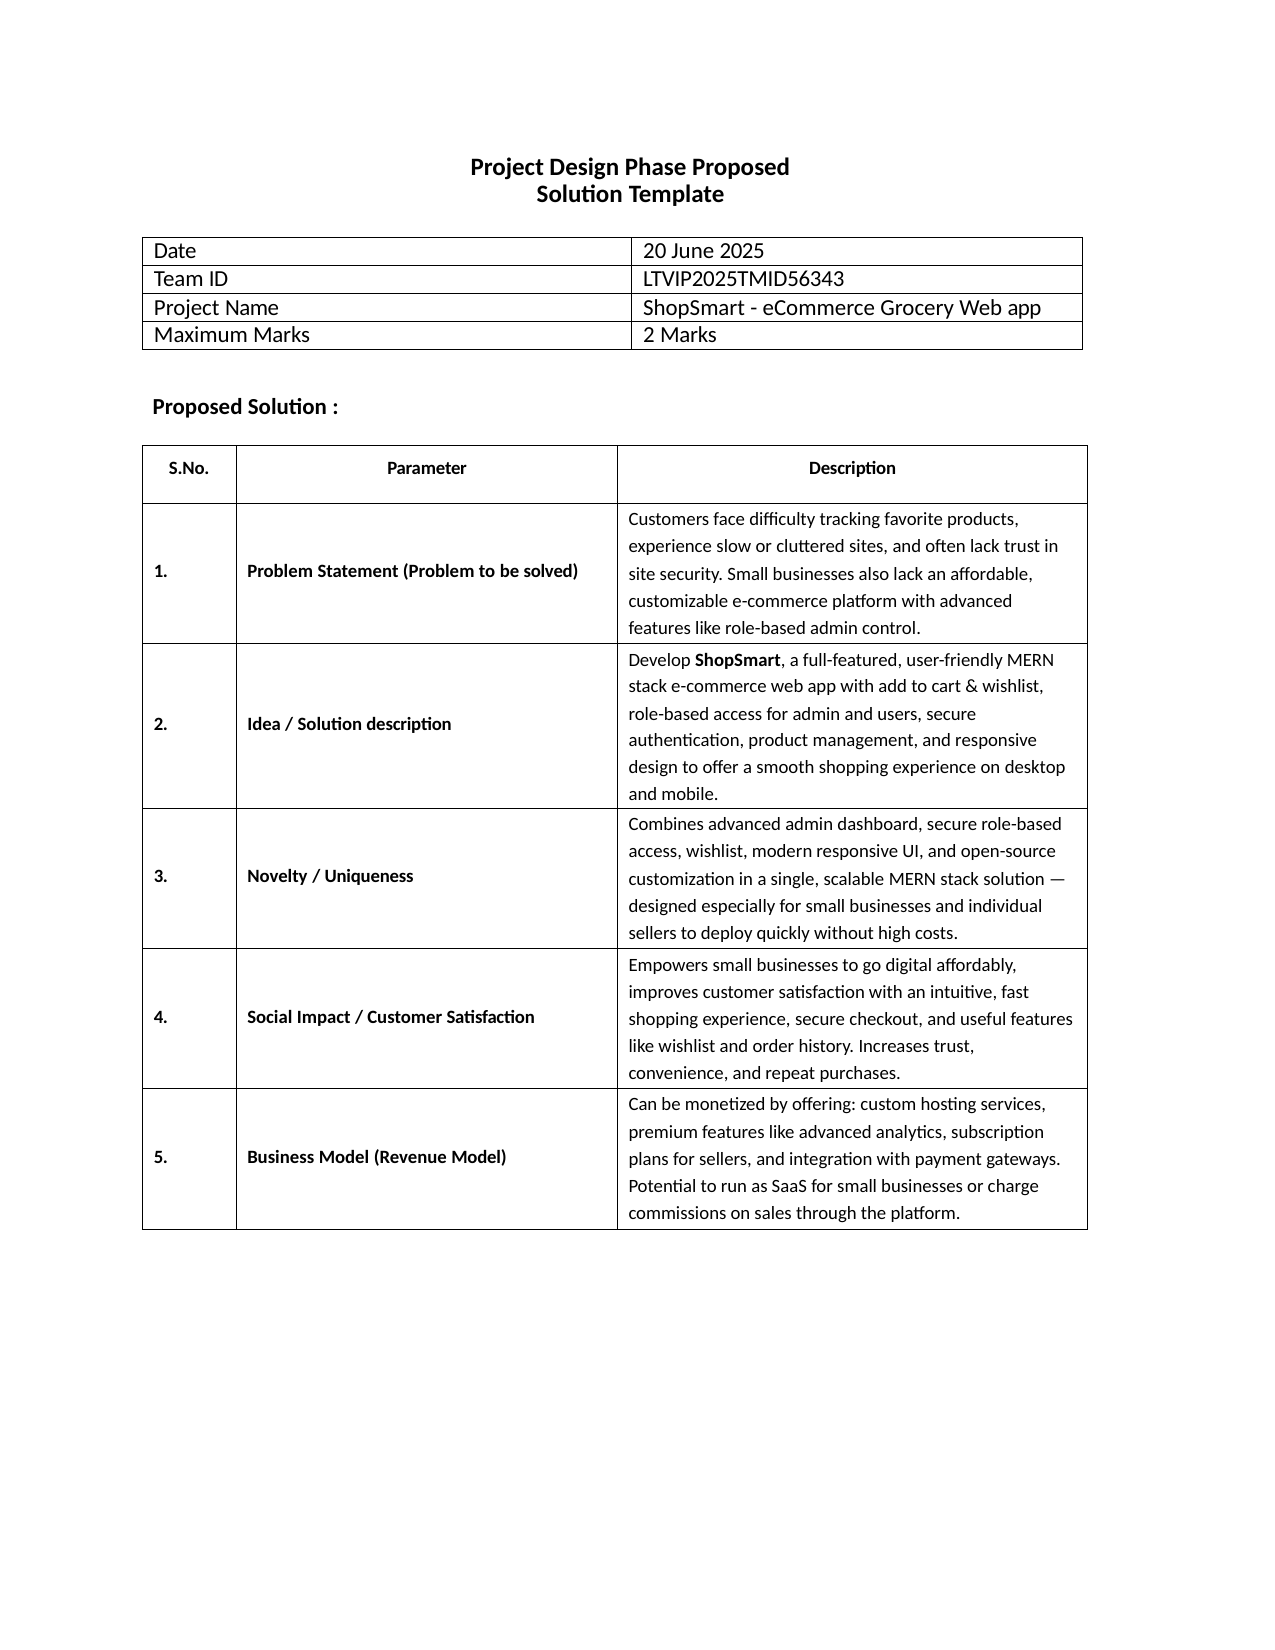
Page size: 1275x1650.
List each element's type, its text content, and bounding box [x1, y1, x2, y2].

table_cell Develop ShopSmart, a full-featured, user-friendly MERN stack e-commerce web app with add to cart & wishlist, role-based access for admin and users, secure authentication, product management, and responsive design to offer a smooth shopping experience on desktop and mobile. [618, 644, 1087, 808]
table_header Parameter [237, 446, 617, 503]
table_cell Novelty / Uniqueness [237, 809, 617, 948]
table_cell Empowers small businesses to go digital affordably, improves customer satisfaction with an intuitive, fast shopping experience, secure checkout, and useful features like wishlist and order history. Increases trust, convenience, and repeat purchases. [618, 949, 1087, 1088]
table_cell Project Name [143, 294, 631, 321]
table_cell 4. [143, 949, 236, 1088]
table_header Date [143, 238, 631, 265]
table_cell 5. [143, 1089, 236, 1229]
table_header 20 June 2025 [632, 238, 1082, 265]
table_cell 2. [143, 644, 236, 808]
table_cell 1. [143, 504, 236, 643]
table_cell Idea / Solution description [237, 644, 617, 808]
table_cell 2 Marks [632, 322, 1082, 349]
text Proposed Solution : [152, 394, 1125, 419]
table_cell Can be monetized by offering: custom hosting services, premium features like advanced analytics, subscription plans for sellers, and integration with payment gateways. Potential to run as SaaS for small businesses or charge commissions on sales through the platform. [618, 1089, 1087, 1229]
table_header Description [618, 446, 1087, 503]
table_cell ShopSmart - eCommerce Grocery Web app [632, 294, 1082, 321]
table_header S.No. [143, 446, 236, 503]
table_cell Combines advanced admin dashboard, secure role-based access, wishlist, modern responsive UI, and open-source customization in a single, scalable MERN stack solution — designed especially for small businesses and individual sellers to deploy quickly without high costs. [618, 809, 1087, 948]
table_cell LTVIP2025TMID56343 [632, 266, 1082, 293]
table_cell Maximum Marks [143, 322, 631, 349]
table_cell Customers face difficulty tracking favorite products, experience slow or cluttered sites, and often lack trust in site security. Small businesses also lack an affordable, customizable e-commerce platform with advanced features like role-based admin control. [618, 504, 1087, 643]
table_cell 3. [143, 809, 236, 948]
table_cell Social Impact / Customer Satisfaction [237, 949, 617, 1088]
table_cell Business Model (Revenue Model) [237, 1089, 617, 1229]
table_cell Team ID [143, 266, 631, 293]
text Project Design Phase Proposed Solution Template [467, 153, 793, 207]
table_cell Problem Statement (Problem to be solved) [237, 504, 617, 643]
